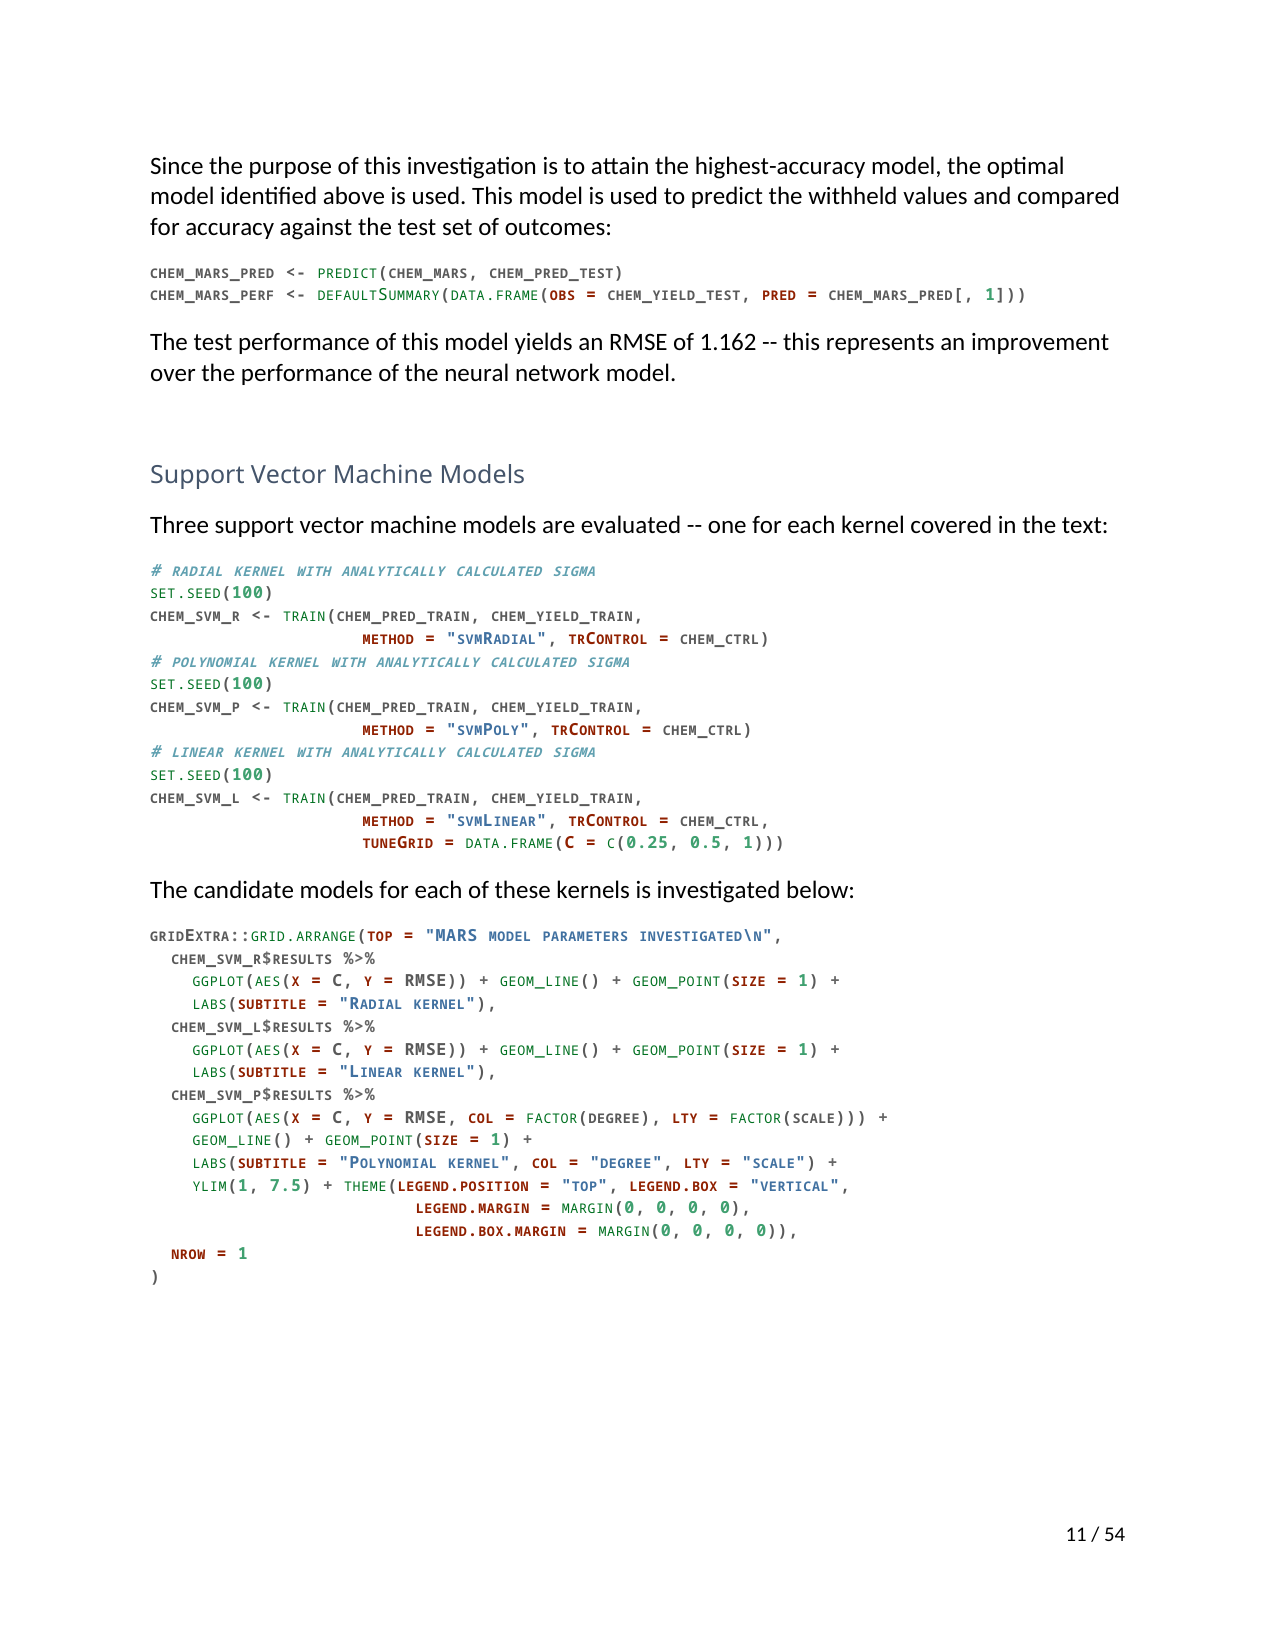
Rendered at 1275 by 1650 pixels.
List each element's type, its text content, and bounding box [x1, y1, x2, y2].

text Since the purpose of this investigation is to attain the highest-accuracy model, the optimal model identified above is used. This model is used to predict the withheld values and compared for accuracy against the test set of outcomes: [150, 150, 1125, 242]
text The test performance of this model yields an RMSE of 1.162 -- this represents an improvement over the performance of the neural network model. [150, 327, 1125, 388]
text Three support vector machine models are evaluated -- one for each kernel covered in the text: [150, 509, 1125, 539]
text gridExtra::grid.arrange(top = "MARS model parameters investigated\n", chem_svm_r$results %>% ggplot(aes(x = C, y = RMSE)) + geom_line() + geom_point(size = 1) + labs(subtitle = "Radial kernel"), chem_svm_l$results %>% ggplot(aes(x = C, y = RMSE)) + geom_line() + geom_point(size = 1) + labs(subtitle = "Linear kernel"), chem_svm_p$results %>% ggplot(aes(x = C, y = RMSE, col = factor(degree), lty = factor(scale))) + geom_line() + geom_point(size = 1) + labs(subtitle = "Polynomial kernel", col = "degree", lty = "scale") + ylim(1, 7.5) + theme(legend.position = "top", legend.box = "vertical", legend.margin = margin(0, 0, 0, 0), legend.box.margin = margin(0, 0, 0, 0)), nrow = 1 ) [150, 924, 1125, 1287]
text The candidate models for each of these kernels is investigated below: [150, 874, 1125, 905]
subtitle Support Vector Machine Models [150, 456, 1125, 490]
text chem_mars_pred <- predict(chem_mars, chem_pred_test) chem_mars_perf <- defaultSummary(data.frame(obs = chem_yield_test, pred = chem_mars_pred[, 1])) [150, 260, 1125, 306]
text # radial kernel with analytically calculated sigma set.seed(100) chem_svm_r <- train(chem_pred_train, chem_yield_train, method = "svmRadial", trControl = chem_ctrl) # polynomial kernel with analytically calculated sigma set.seed(100) chem_svm_p <- train(chem_pred_train, chem_yield_train, method = "svmPoly", trControl = chem_ctrl) # linear kernel with analytically calculated sigma set.seed(100) chem_svm_l <- train(chem_pred_train, chem_yield_train, method = "svmLinear", trControl = chem_ctrl, tuneGrid = data.frame(C = c(0.25, 0.5, 1))) [150, 558, 1125, 853]
